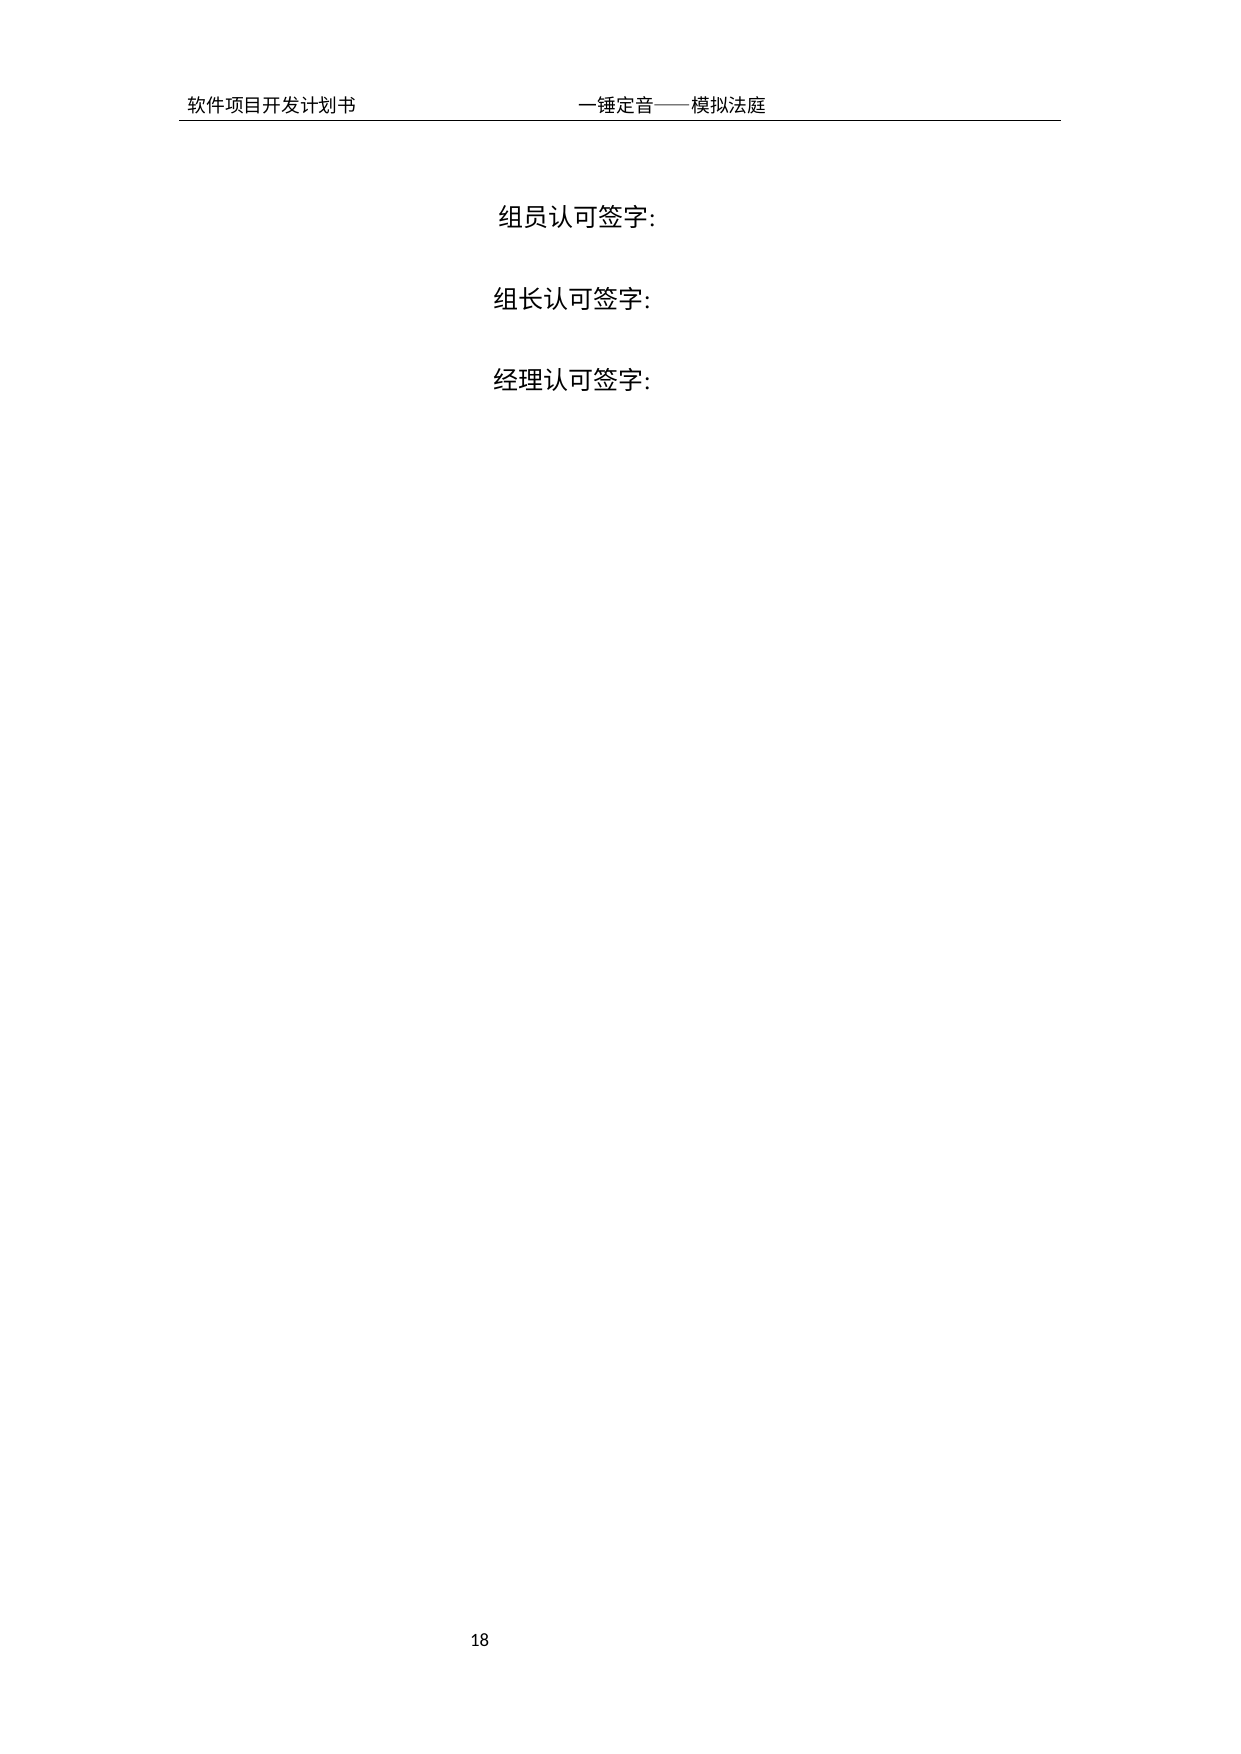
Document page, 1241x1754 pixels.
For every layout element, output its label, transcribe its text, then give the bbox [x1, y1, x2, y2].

text 组员认可签字: [187, 198, 1053, 234]
text 经理认可签字: [450, 360, 1053, 397]
text 组长认可签字: [450, 279, 1053, 315]
